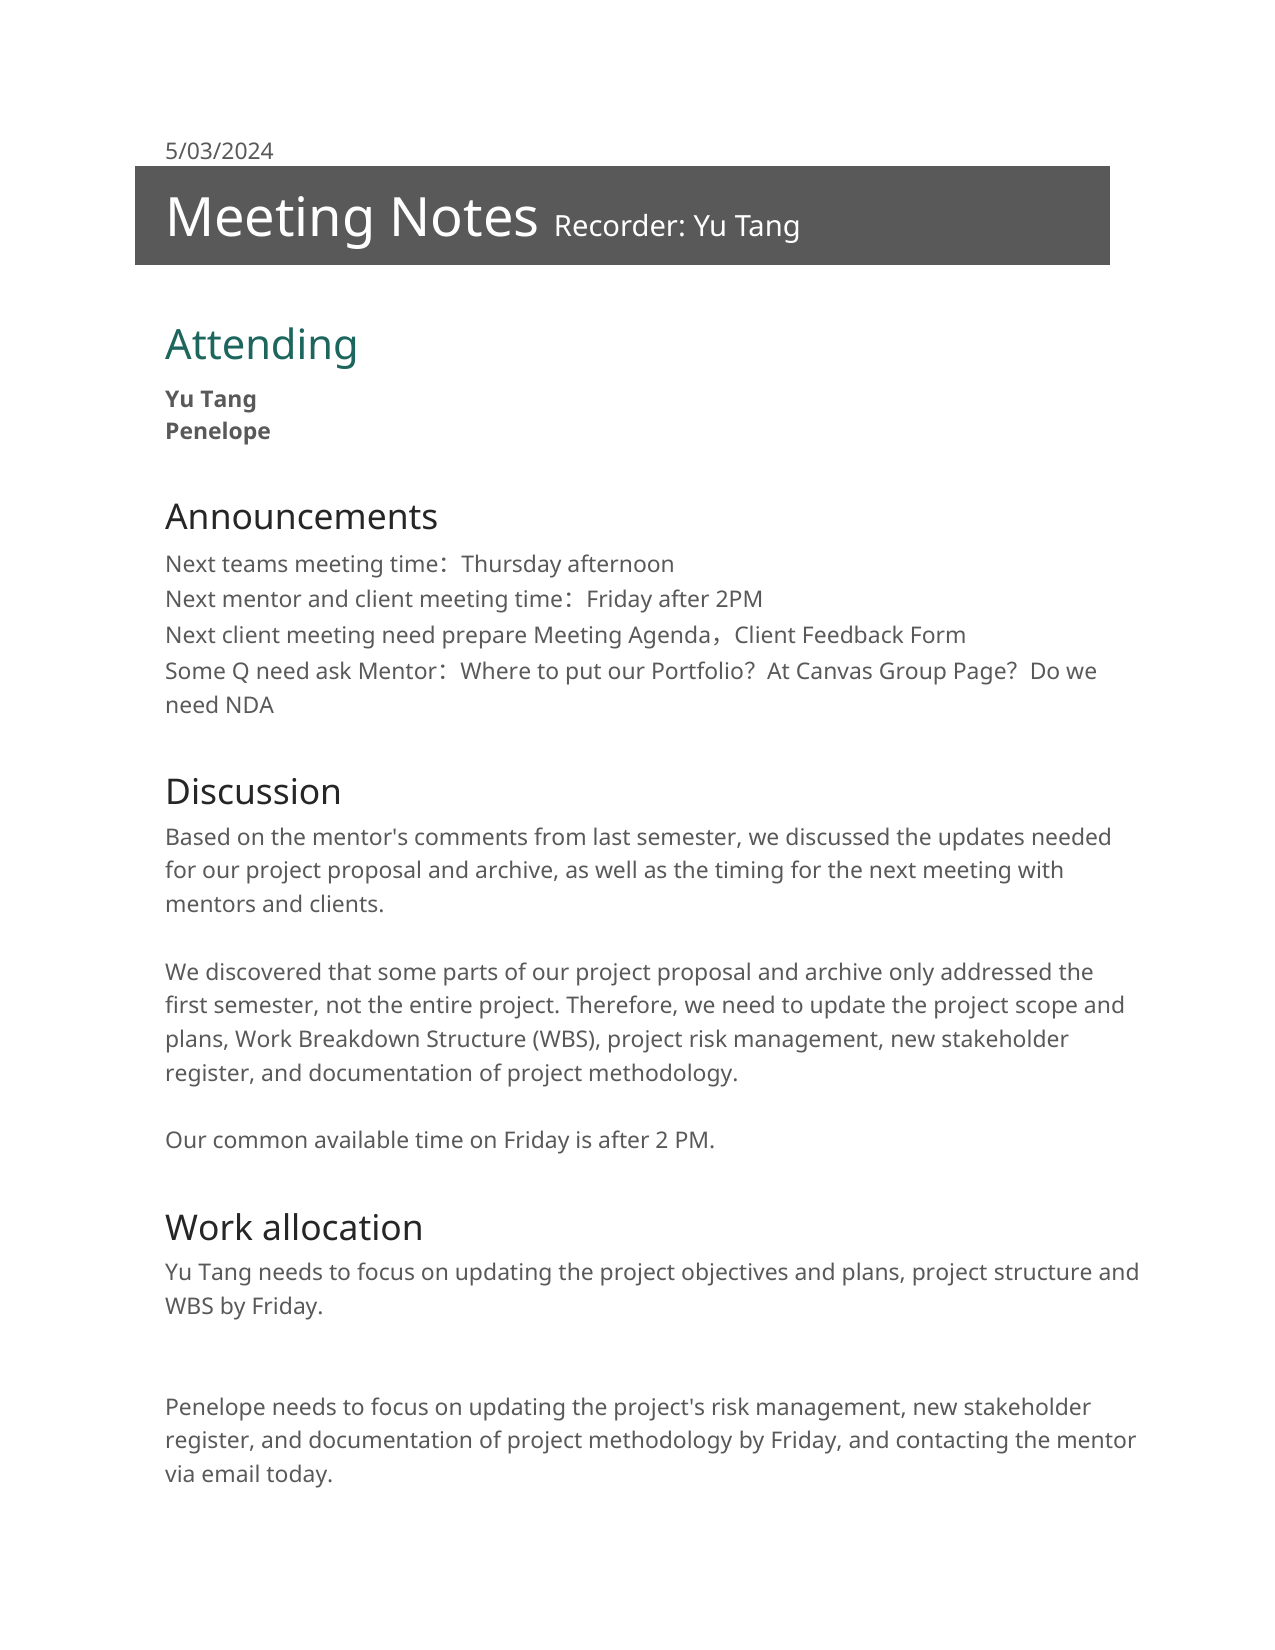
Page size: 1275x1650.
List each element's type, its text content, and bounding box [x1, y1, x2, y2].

text Penelope needs to focus on updating the project's risk management, new stakeholder register, and documentation of project methodology by Friday, and contacting the mentor via email today. [165, 1391, 1140, 1489]
table_header Meeting Notes Recorder: Yu Tang [135, 166, 1110, 265]
subtitle Announcements [165, 491, 1140, 539]
text Penelope [165, 415, 1140, 446]
text Next teams meeting time：Thursday afternoon Next mentor and client meeting time：Friday after 2PM Next client meeting need prepare Meeting Agenda，Client Feedback Form Some Q need ask Mentor：Where to put our Portfolio？At Canvas Group Page？Do we need NDA [165, 545, 1140, 720]
subtitle Attending [165, 315, 1140, 372]
text 5/03/2024 [165, 135, 1140, 166]
subtitle Discussion [165, 767, 1140, 815]
text Based on the mentor's comments from last semester, we discussed the updates needed for our project proposal and archive, as well as the timing for the next meeting with mentors and clients. We discovered that some parts of our project proposal and archive only addressed the first semester, not the entire project. Therefore, we need to update the project scope and plans, Work Breakdown Structure (WBS), project risk management, new stakeholder register, and documentation of project methodology. Our common available time on Friday is after 2 PM. [165, 821, 1140, 1156]
subtitle Work allocation [165, 1202, 1140, 1250]
text Yu Tang [165, 382, 1140, 414]
text Yu Tang needs to focus on updating the project objectives and plans, project structure and WBS by Friday. [165, 1256, 1140, 1321]
